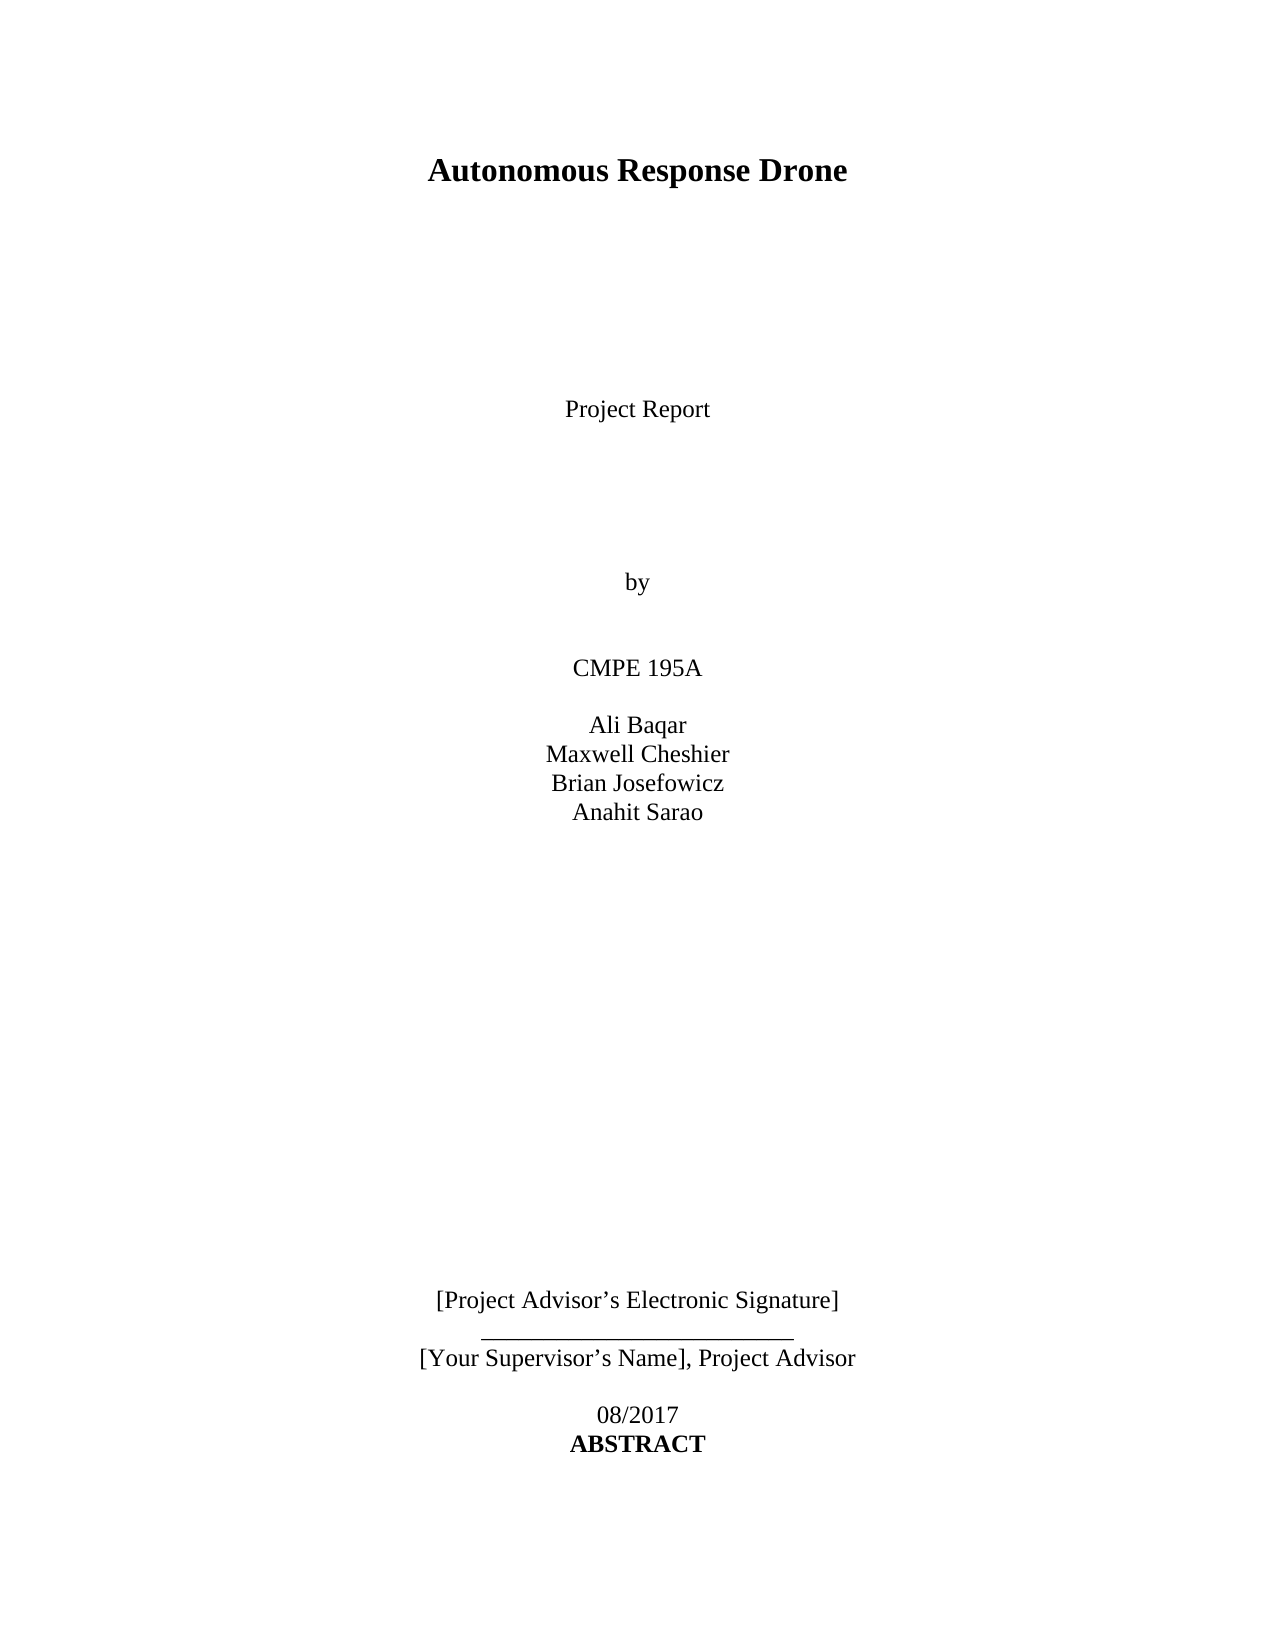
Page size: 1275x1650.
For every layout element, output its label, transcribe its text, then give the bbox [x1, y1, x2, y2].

text ABSTRACT [150, 1429, 1125, 1458]
text Anahit Sarao [150, 797, 1125, 826]
text Maxwell Cheshier [150, 739, 1125, 768]
text 08/2017 [150, 1401, 1125, 1429]
text Project Report [150, 394, 1125, 423]
text Brian Josefowicz [150, 768, 1125, 797]
text CMPE 195A [150, 653, 1125, 682]
text [Project Advisor’s Electronic Signature] [150, 1286, 1125, 1314]
text _________________________ [150, 1314, 1125, 1343]
text by [150, 567, 1125, 596]
text Autonomous Response Drone [150, 150, 1125, 188]
text [Your Supervisor’s Name], Project Advisor [150, 1343, 1125, 1372]
text Ali Baqar [150, 711, 1125, 739]
